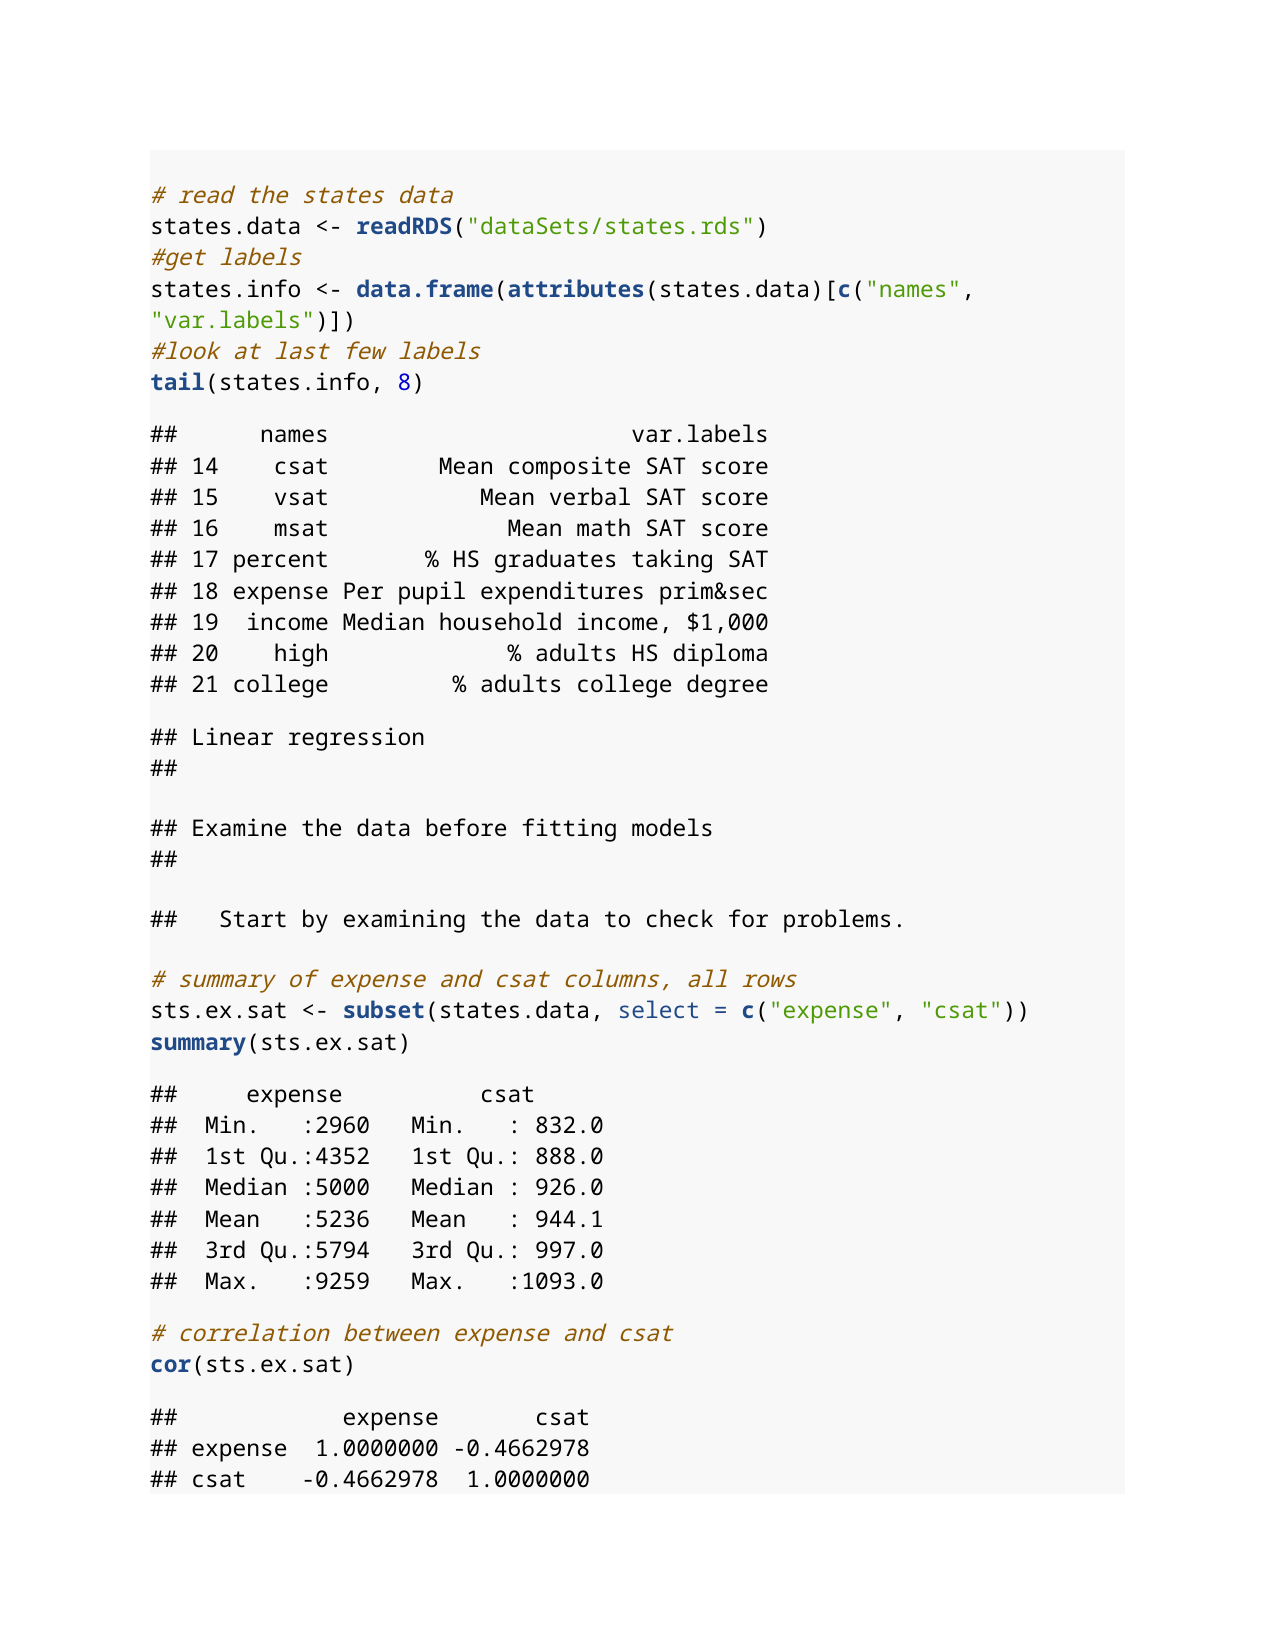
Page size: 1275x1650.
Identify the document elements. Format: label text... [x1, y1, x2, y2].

text # correlation between expense and csat cor(sts.ex.sat) [356, 1317, 1125, 1379]
text ## names var.labels ## 14 csat Mean composite SAT score ## 15 vsat Mean verbal SAT score ## 16 msat Mean math SAT score ## 17 percent % HS graduates taking SAT ## 18 expense Per pupil expenditures prim&sec ## 19 income Median household income, $1,000 ## 20 high % adults HS diploma ## 21 college % adults college degree [150, 418, 1125, 699]
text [150, 150, 1125, 397]
text ## Linear regression ## ## Examine the data before fitting models ## ## Start by examining the data to check for problems. # summary of expense and csat columns, all rows sts.ex.sat <- subset(states.data, select = c("expense", "csat")) summary(sts.ex.sat) [150, 720, 1125, 1057]
text ## expense csat ## expense 1.0000000 -0.4662978 ## csat -0.4662978 1.0000000 [150, 1400, 1125, 1494]
text ## expense csat ## Min. :2960 Min. : 832.0 ## 1st Qu.:4352 1st Qu.: 888.0 ## Median :5000 Median : 926.0 ## Mean :5236 Mean : 944.1 ## 3rd Qu.:5794 3rd Qu.: 997.0 ## Max. :9259 Max. :1093.0 [150, 1077, 1125, 1296]
